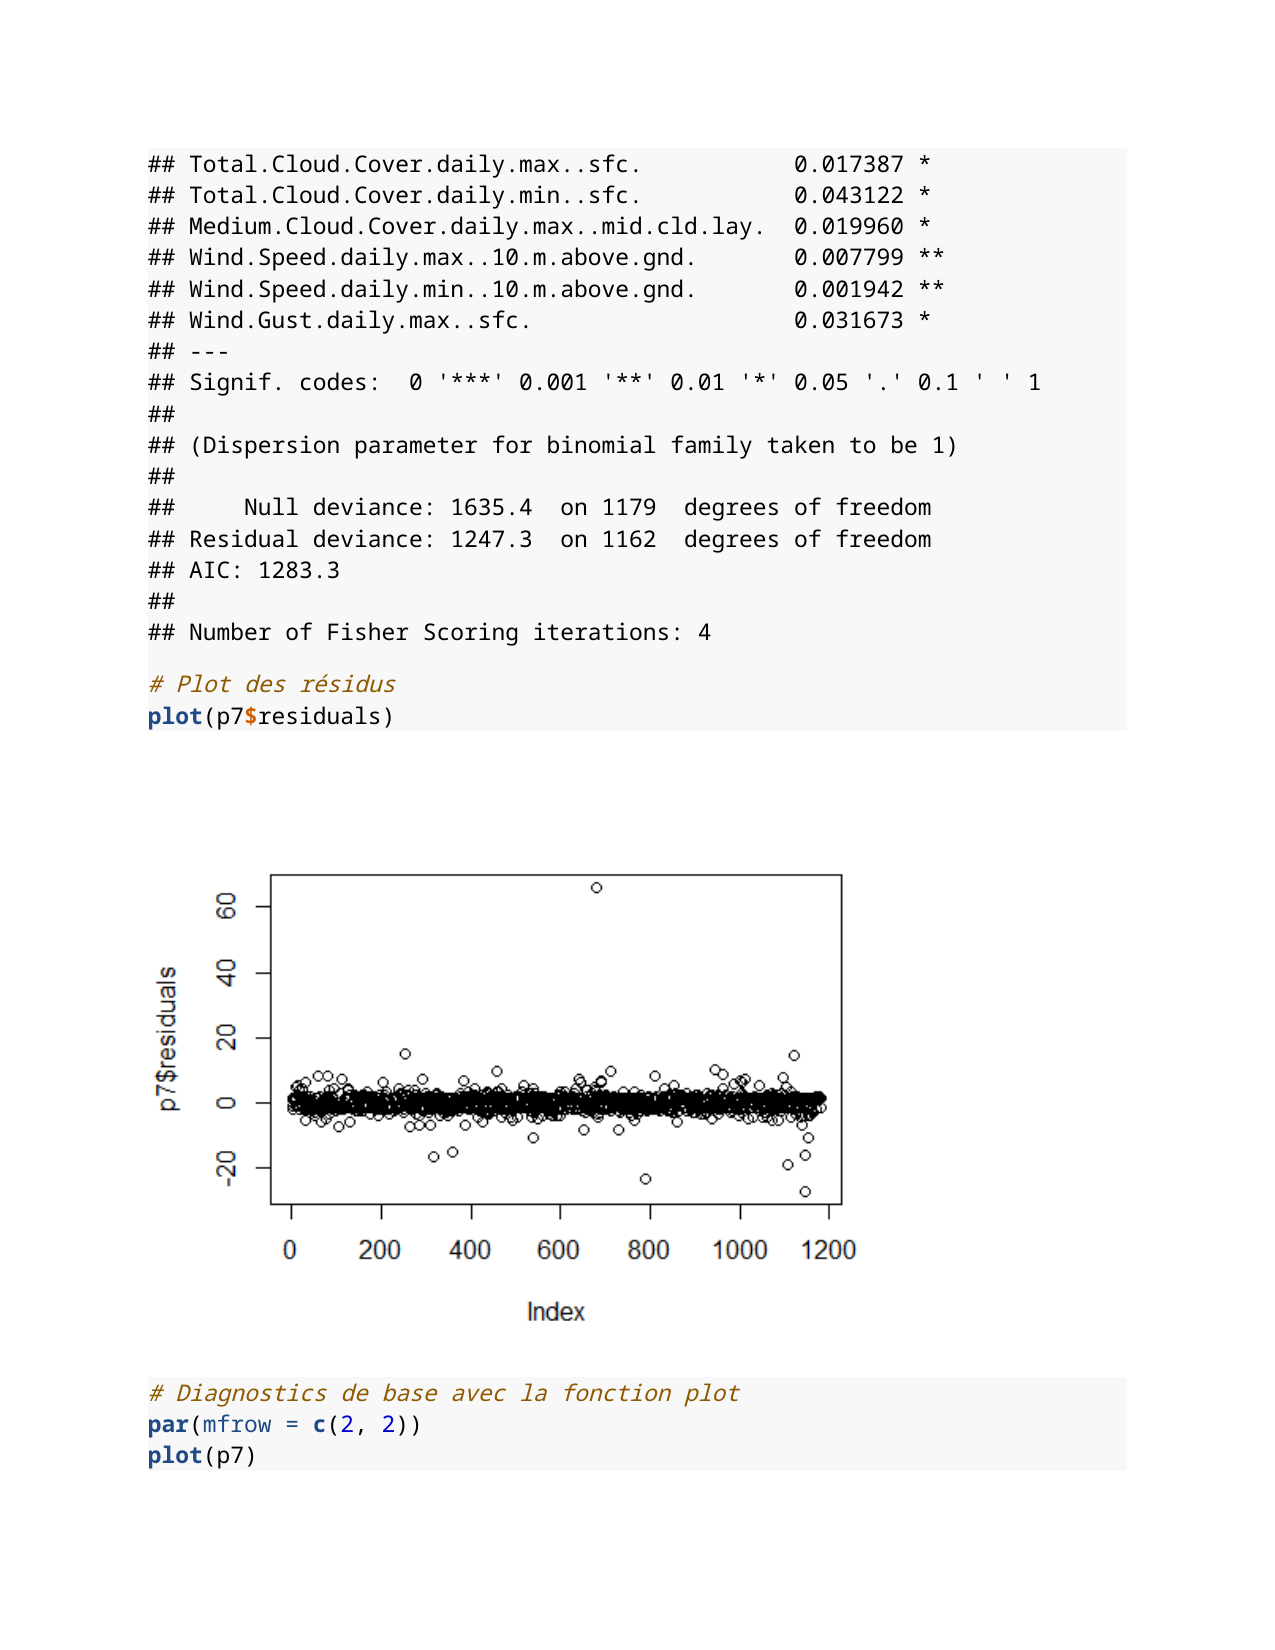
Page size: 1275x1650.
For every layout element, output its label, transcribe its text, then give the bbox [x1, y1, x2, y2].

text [148, 148, 1127, 648]
picture [147, 751, 906, 1359]
text # Diagnostics de base avec la fonction plot par(mfrow = c(2, 2)) plot(p7) [258, 1377, 1127, 1471]
text # Plot des résidus plot(p7$residuals) [148, 668, 1127, 731]
